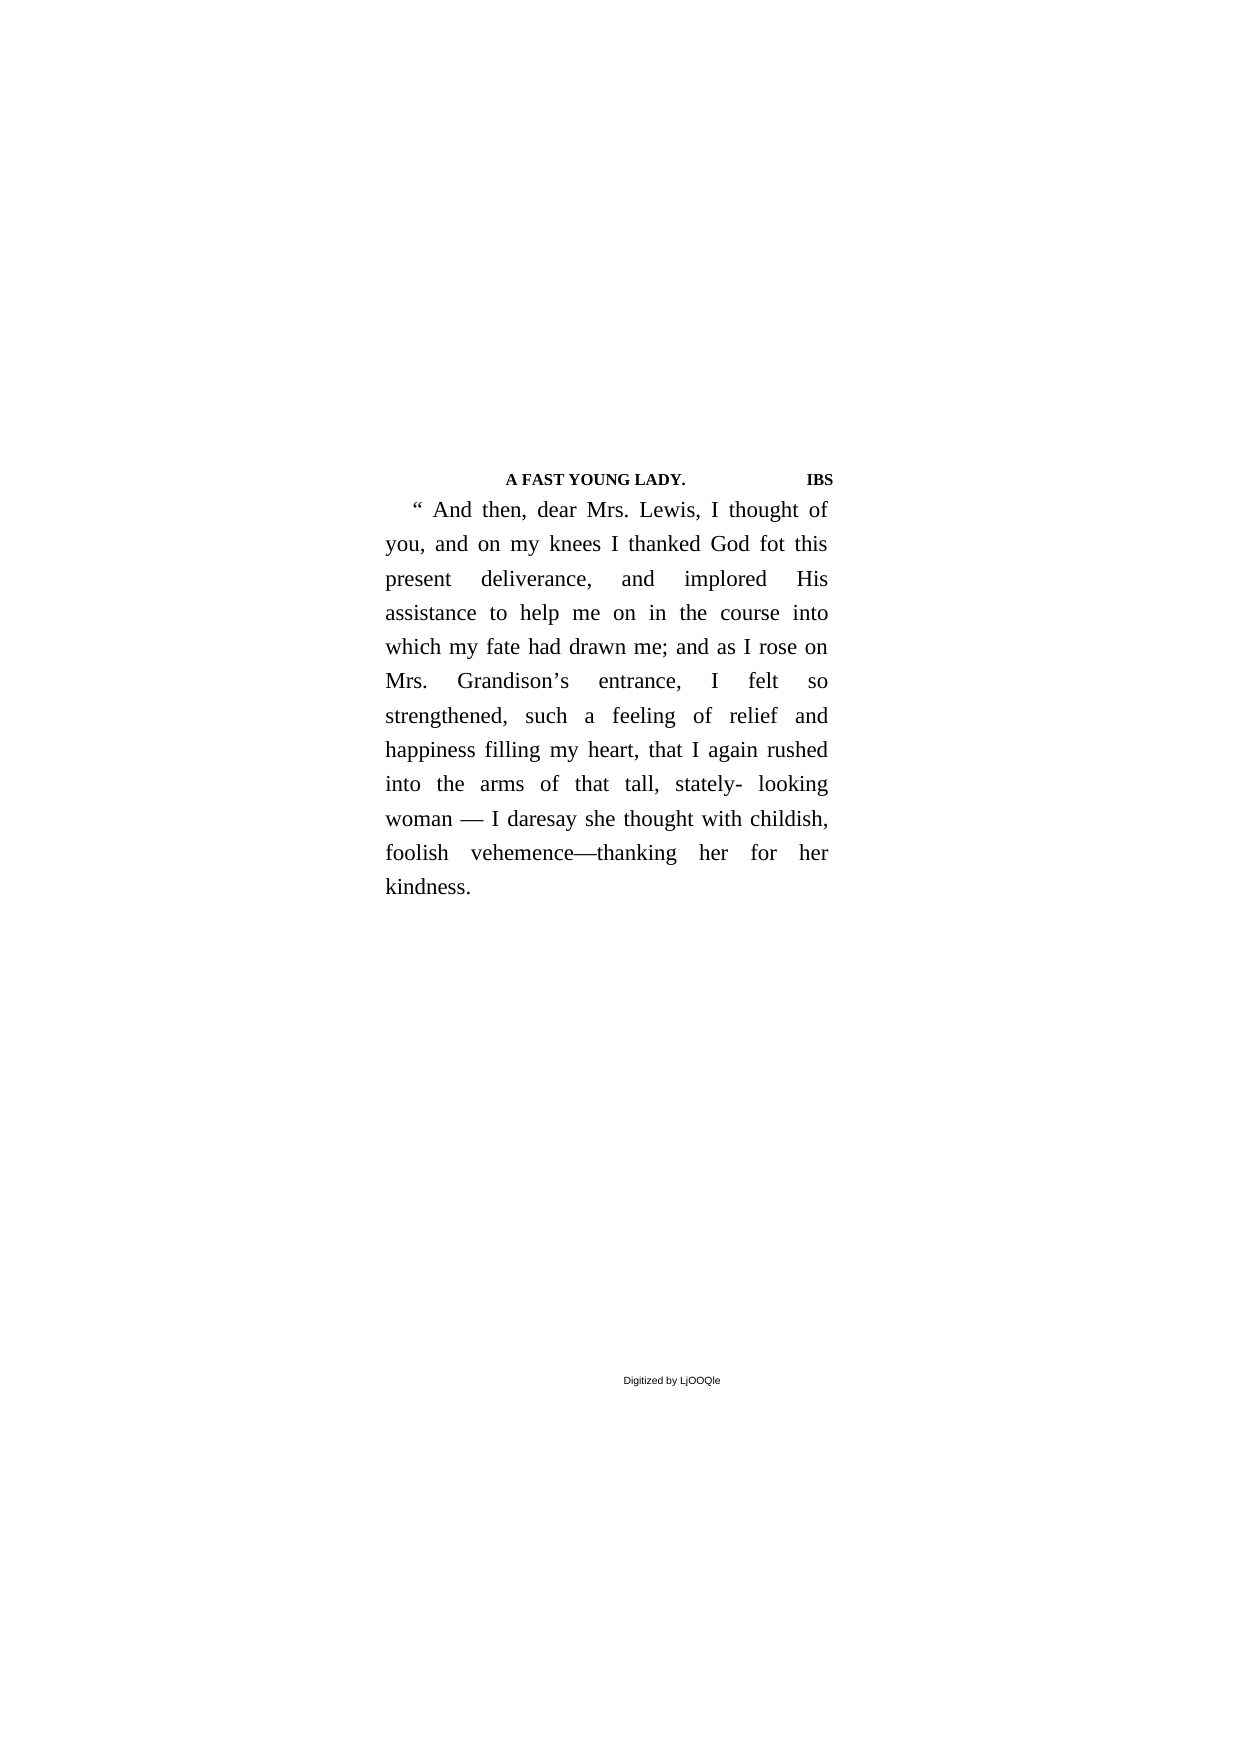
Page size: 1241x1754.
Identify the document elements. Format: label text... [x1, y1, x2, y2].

text “ And then, dear Mrs. Lewis, I thought of you, and on my knees I thanked God fot this present deliverance, and implored His assistance to help me on in the course into which my fate had drawn me; and as I rose on Mrs. Grandison’s entrance, I felt so strengthened, such a feeling of relief and happiness filling my heart, that I again rushed into the arms of that tall, stately- looking woman — I daresay she thought with childish, foolish vehemence—thanking her for her kindness. [385, 490, 829, 901]
